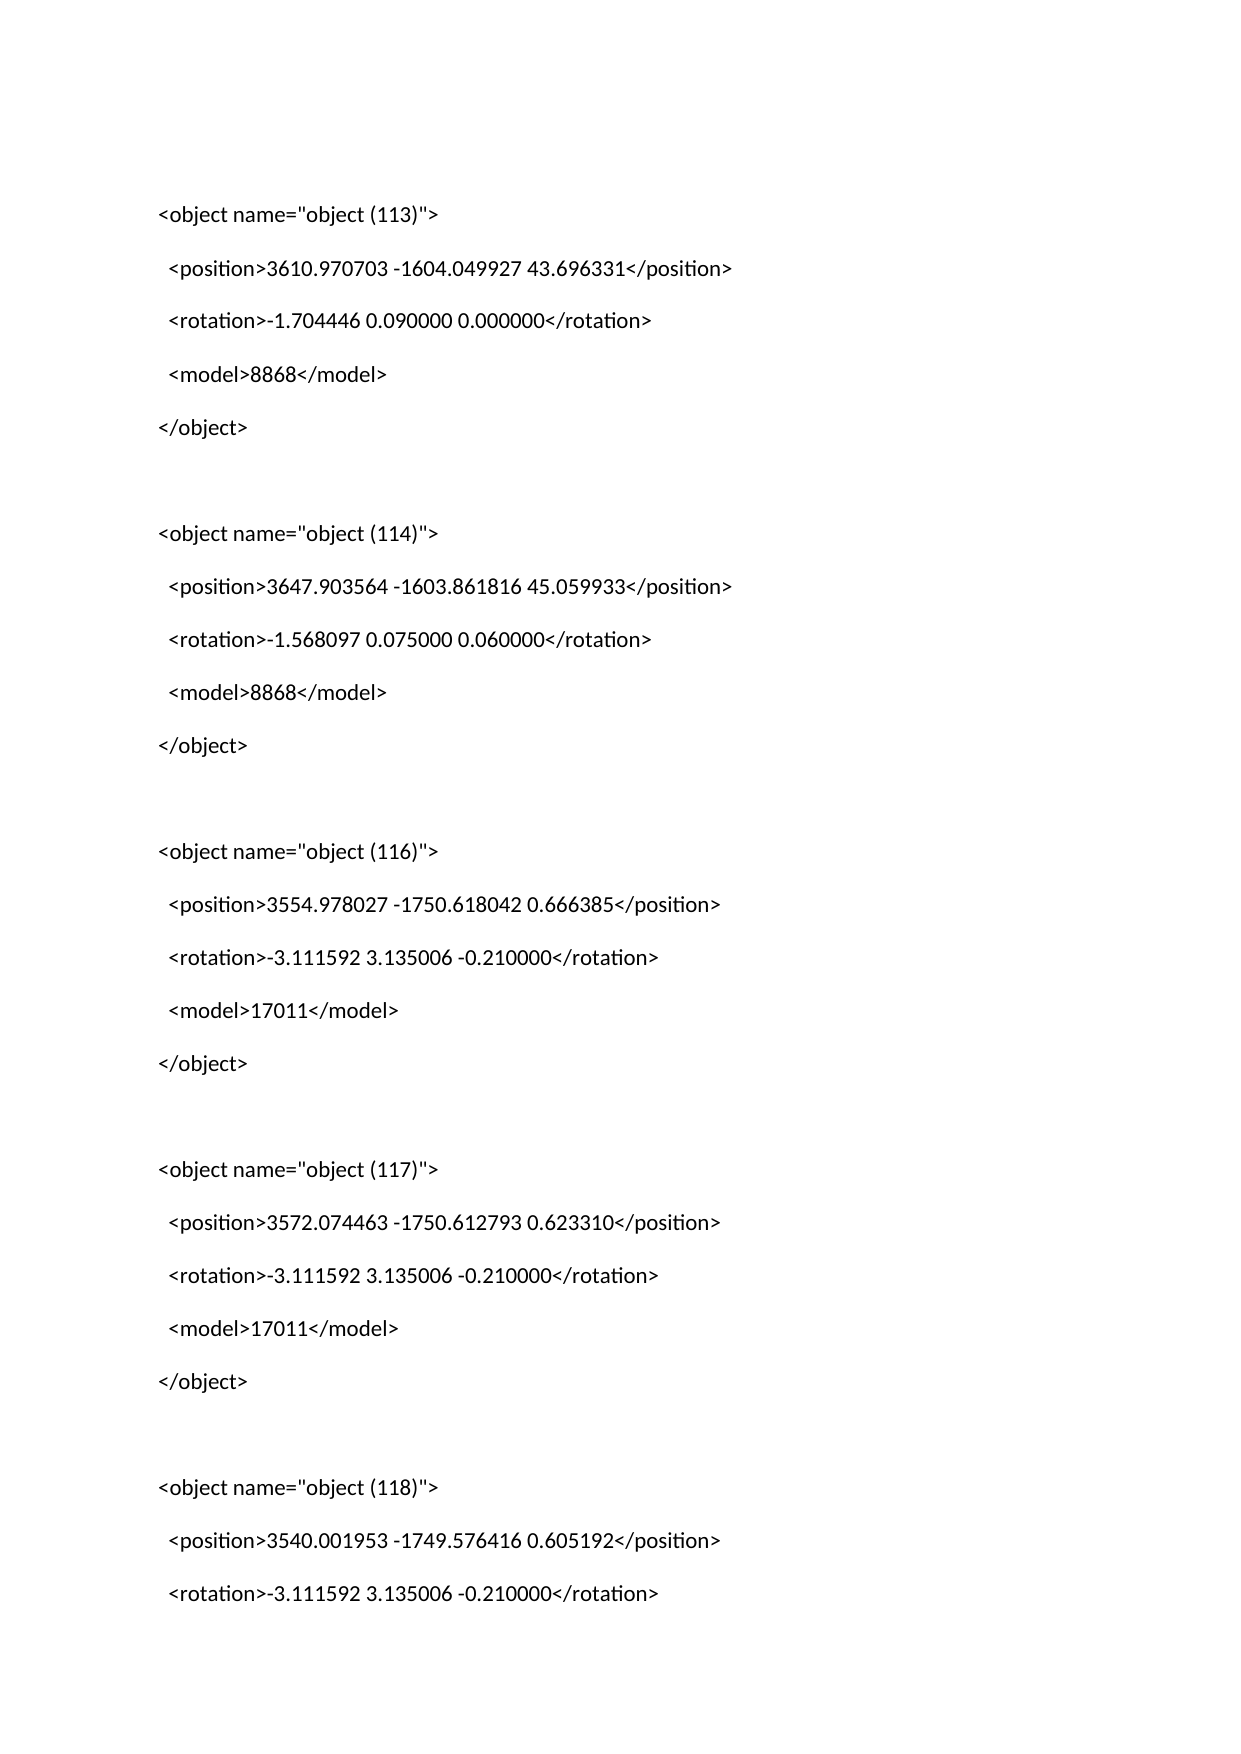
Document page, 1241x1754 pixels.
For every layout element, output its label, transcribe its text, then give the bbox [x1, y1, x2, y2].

text <object name="object (113)"> [148, 201, 1093, 229]
text <object name="object (116)"> [148, 837, 1093, 865]
text </object> [148, 1367, 1093, 1395]
text <position>3554.978027 -1750.618042 0.666385</position> [148, 890, 1093, 918]
text </object> [148, 1049, 1093, 1077]
text <model>8868</model> [148, 678, 1093, 706]
text <position>3572.074463 -1750.612793 0.623310</position> [148, 1208, 1093, 1236]
text <rotation>-3.111592 3.135006 -0.210000</rotation> [148, 1261, 1093, 1289]
text <object name="object (118)"> [148, 1473, 1093, 1501]
text <position>3540.001953 -1749.576416 0.605192</position> [148, 1526, 1093, 1554]
text </object> [148, 731, 1093, 759]
text <rotation>-3.111592 3.135006 -0.210000</rotation> [148, 943, 1093, 971]
text <rotation>-1.568097 0.075000 0.060000</rotation> [148, 625, 1093, 653]
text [148, 1579, 1093, 1607]
text </object> [148, 413, 1093, 441]
text <object name="object (117)"> [148, 1155, 1093, 1183]
text <position>3610.970703 -1604.049927 43.696331</position> [148, 254, 1093, 282]
text <model>17011</model> [148, 996, 1093, 1024]
text <position>3647.903564 -1603.861816 45.059933</position> [148, 572, 1093, 600]
text <object name="object (114)"> [148, 519, 1093, 547]
text <rotation>-1.704446 0.090000 0.000000</rotation> [148, 307, 1093, 335]
text <model>17011</model> [148, 1314, 1093, 1342]
text <model>8868</model> [148, 360, 1093, 388]
